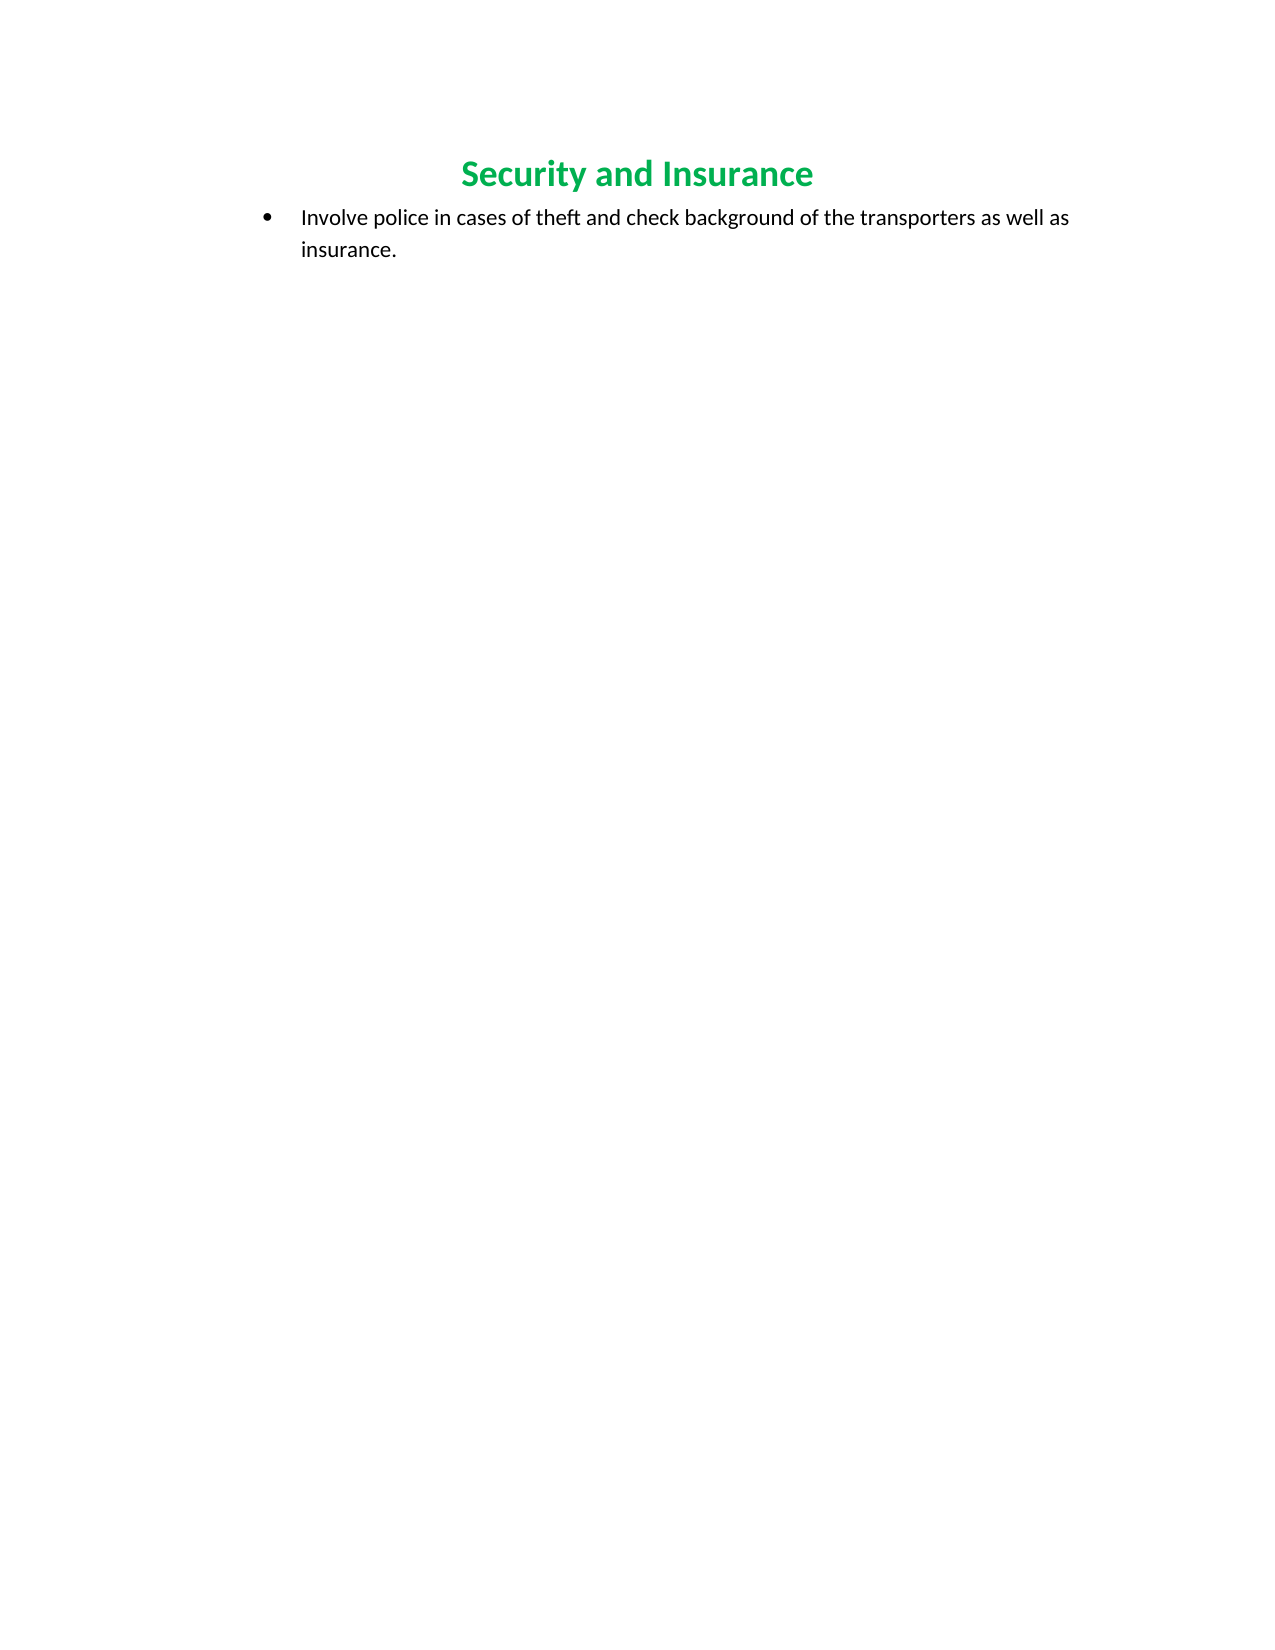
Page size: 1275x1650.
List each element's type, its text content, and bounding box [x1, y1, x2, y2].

subtitle Security and Insurance [150, 150, 1125, 196]
list Involve police in cases of theft and check background of the transporters as well as insurance. [263, 203, 1125, 263]
